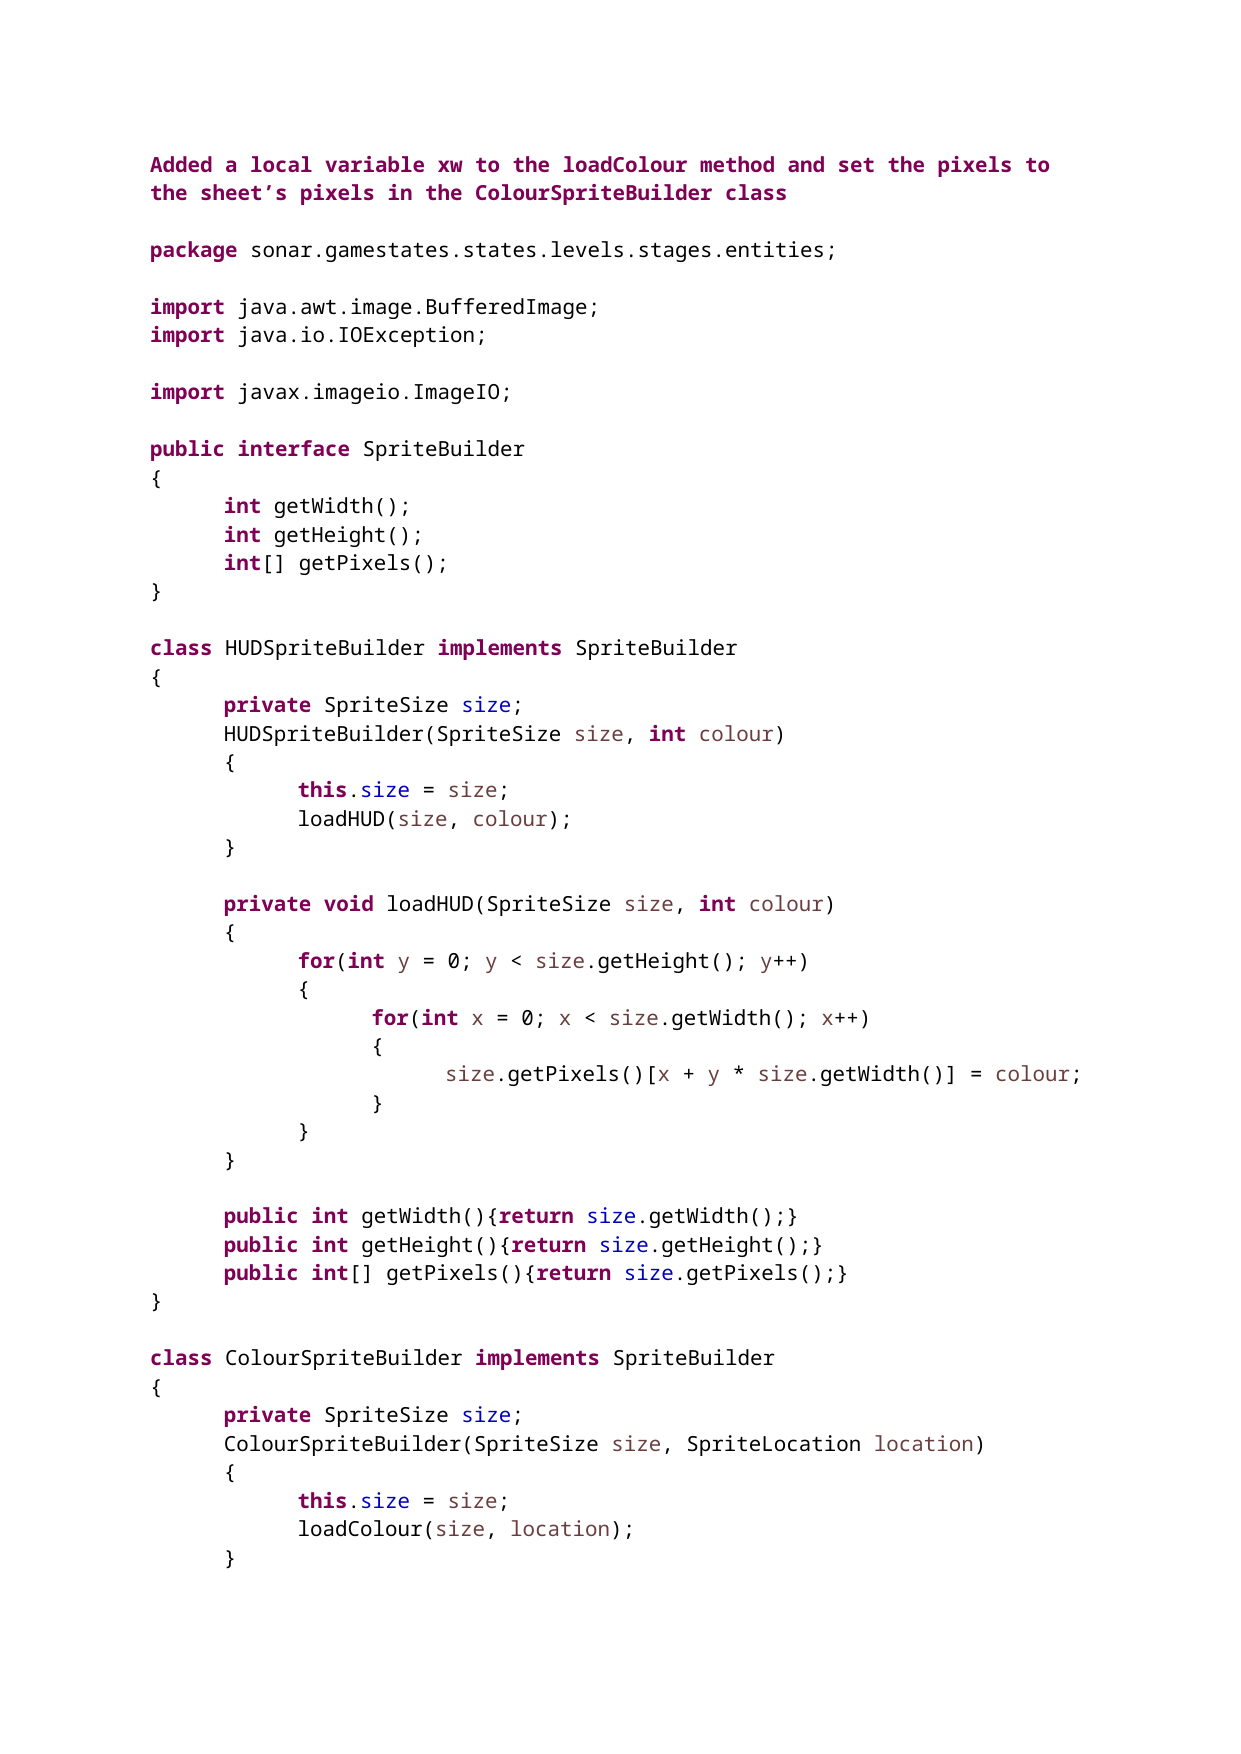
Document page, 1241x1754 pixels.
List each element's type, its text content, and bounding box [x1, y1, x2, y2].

text loadHUD(size, colour); [150, 804, 1090, 832]
text { [150, 1031, 1090, 1059]
text for(int x = 0; x < size.getWidth(); x++) [150, 1003, 1090, 1031]
text { [150, 662, 1090, 690]
text Added a local variable xw to the loadColour method and set the pixels to the sheet’s pixels in the ColourSpriteBuilder class [150, 150, 1090, 207]
text class HUDSpriteBuilder implements SpriteBuilder [150, 633, 1090, 662]
text { [150, 974, 1090, 1003]
text } [150, 1088, 1090, 1116]
text for(int y = 0; y < size.getHeight(); y++) [150, 946, 1090, 974]
text this.size = size; [150, 776, 1090, 804]
text { [150, 1372, 1090, 1400]
text import java.awt.image.BufferedImage; [150, 292, 1090, 321]
text int getHeight(); [150, 520, 1090, 548]
text private SpriteSize size; [150, 1400, 1090, 1429]
text { [150, 917, 1090, 946]
text public int getHeight(){return size.getHeight();} [150, 1230, 1090, 1258]
text this.size = size; [150, 1486, 1090, 1514]
text } [150, 1543, 1090, 1571]
text package sonar.gamestates.states.levels.stages.entities; [150, 235, 1090, 264]
text public int[] getPixels(){return size.getPixels();} [150, 1258, 1090, 1287]
text } [150, 832, 1090, 861]
text private SpriteSize size; [150, 690, 1090, 719]
text { [150, 1457, 1090, 1486]
text } [150, 1287, 1090, 1315]
text } [150, 1145, 1090, 1173]
text public int getWidth(){return size.getWidth();} [150, 1201, 1090, 1230]
text import java.io.IOException; [150, 321, 1090, 349]
text loadColour(size, location); [150, 1514, 1090, 1543]
text class ColourSpriteBuilder implements SpriteBuilder [150, 1343, 1090, 1372]
text { [150, 463, 1090, 491]
text public interface SpriteBuilder [150, 434, 1090, 463]
text private void loadHUD(SpriteSize size, int colour) [150, 889, 1090, 917]
text HUDSpriteBuilder(SpriteSize size, int colour) [150, 719, 1090, 747]
text import javax.imageio.ImageIO; [150, 377, 1090, 406]
text size.getPixels()[x + y * size.getWidth()] = colour; [150, 1059, 1090, 1088]
text int getWidth(); [150, 491, 1090, 520]
text { [150, 747, 1090, 776]
text } [150, 1116, 1090, 1145]
text } [150, 577, 1090, 605]
text int[] getPixels(); [150, 548, 1090, 577]
text ColourSpriteBuilder(SpriteSize size, SpriteLocation location) [150, 1429, 1090, 1457]
